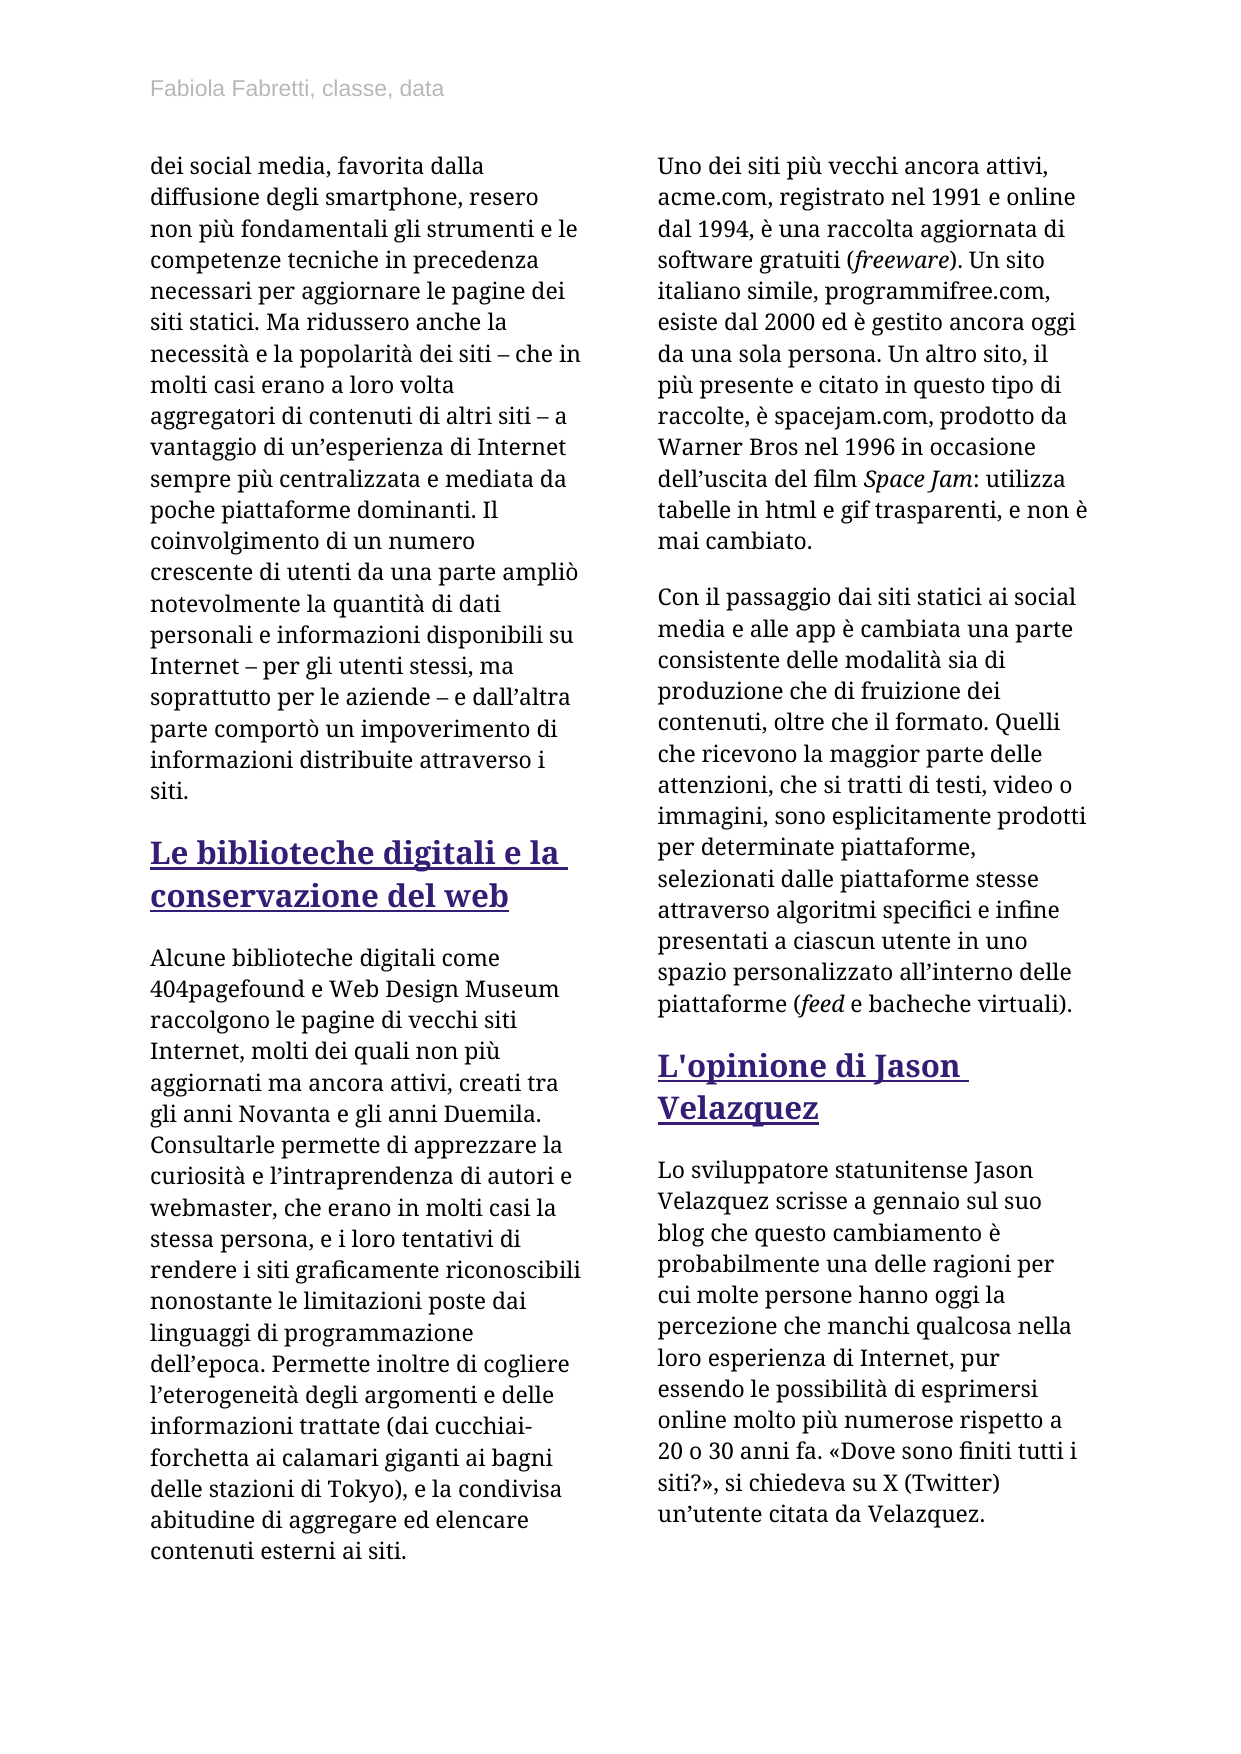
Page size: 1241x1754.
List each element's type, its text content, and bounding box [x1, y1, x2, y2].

text Con il passaggio dai siti statici ai social media e alle app è cambiata una parte consistente delle modalità sia di produzione che di fruizione dei contenuti, oltre che il formato. Quelli che ricevono la maggior parte delle attenzioni, che si tratti di testi, video o immagini, sono esplicitamente prodotti per determinate piattaforme, selezionati dalle piattaforme stesse attraverso algoritmi specifici e infine presentati a ciascun utente in uno spazio personalizzato all’interno delle piattaforme (feed e bacheche virtuali). [657, 581, 1090, 1019]
text Lo sviluppatore statunitense Jason Velazquez scrisse a gennaio sul suo blog che questo cambiamento è probabilmente una delle ragioni per cui molte persone hanno oggi la percezione che manchi qualcosa nella loro esperienza di Internet, pur essendo le possibilità di esprimersi online molto più numerose rispetto a 20 o 30 anni fa. «Dove sono finiti tutti i siti?», si chiedeva su X (Twitter) un’utente citata da Velazquez. [657, 1154, 1090, 1529]
text Alcune biblioteche digitali come 404pagefound e Web Design Museum raccolgono le pagine di vecchi siti Internet, molti dei quali non più aggiornati ma ancora attivi, creati tra gli anni Novanta e gli anni Duemila. Consultarle permette di apprezzare la curiosità e l’intraprendenza di autori e webmaster, che erano in molti casi la stessa persona, e i loro tentativi di rendere i siti graficamente riconoscibili nonostante le limitazioni poste dai linguaggi di programmazione dell’epoca. Permette inoltre di cogliere l’eterogeneità degli argomenti e delle informazioni trattate (dai cucchiai-forchetta ai calamari giganti ai bagni delle stazioni di Tokyo), e la condivisa abitudine di aggregare ed elencare contenuti esterni ai siti. [150, 941, 582, 1566]
subtitle Le biblioteche digitali e la conservazione del web [150, 831, 582, 916]
subtitle L'opinione di Jason Velazquez [657, 1044, 1090, 1129]
text Uno dei siti più vecchi ancora attivi, acme.com, registrato nel 1991 e online dal 1994, è una raccolta aggiornata di software gratuiti (freeware). Un sito italiano simile, programmifree.com, esiste dal 2000 ed è gestito ancora oggi da una sola persona. Un altro sito, il più presente e citato in questo tipo di raccolte, è spacejam.com, prodotto da Warner Bros nel 1996 in occasione dell’uscita del film Space Jam: utilizza tabelle in html e gif trasparenti, e non è mai cambiato. [657, 150, 1090, 556]
